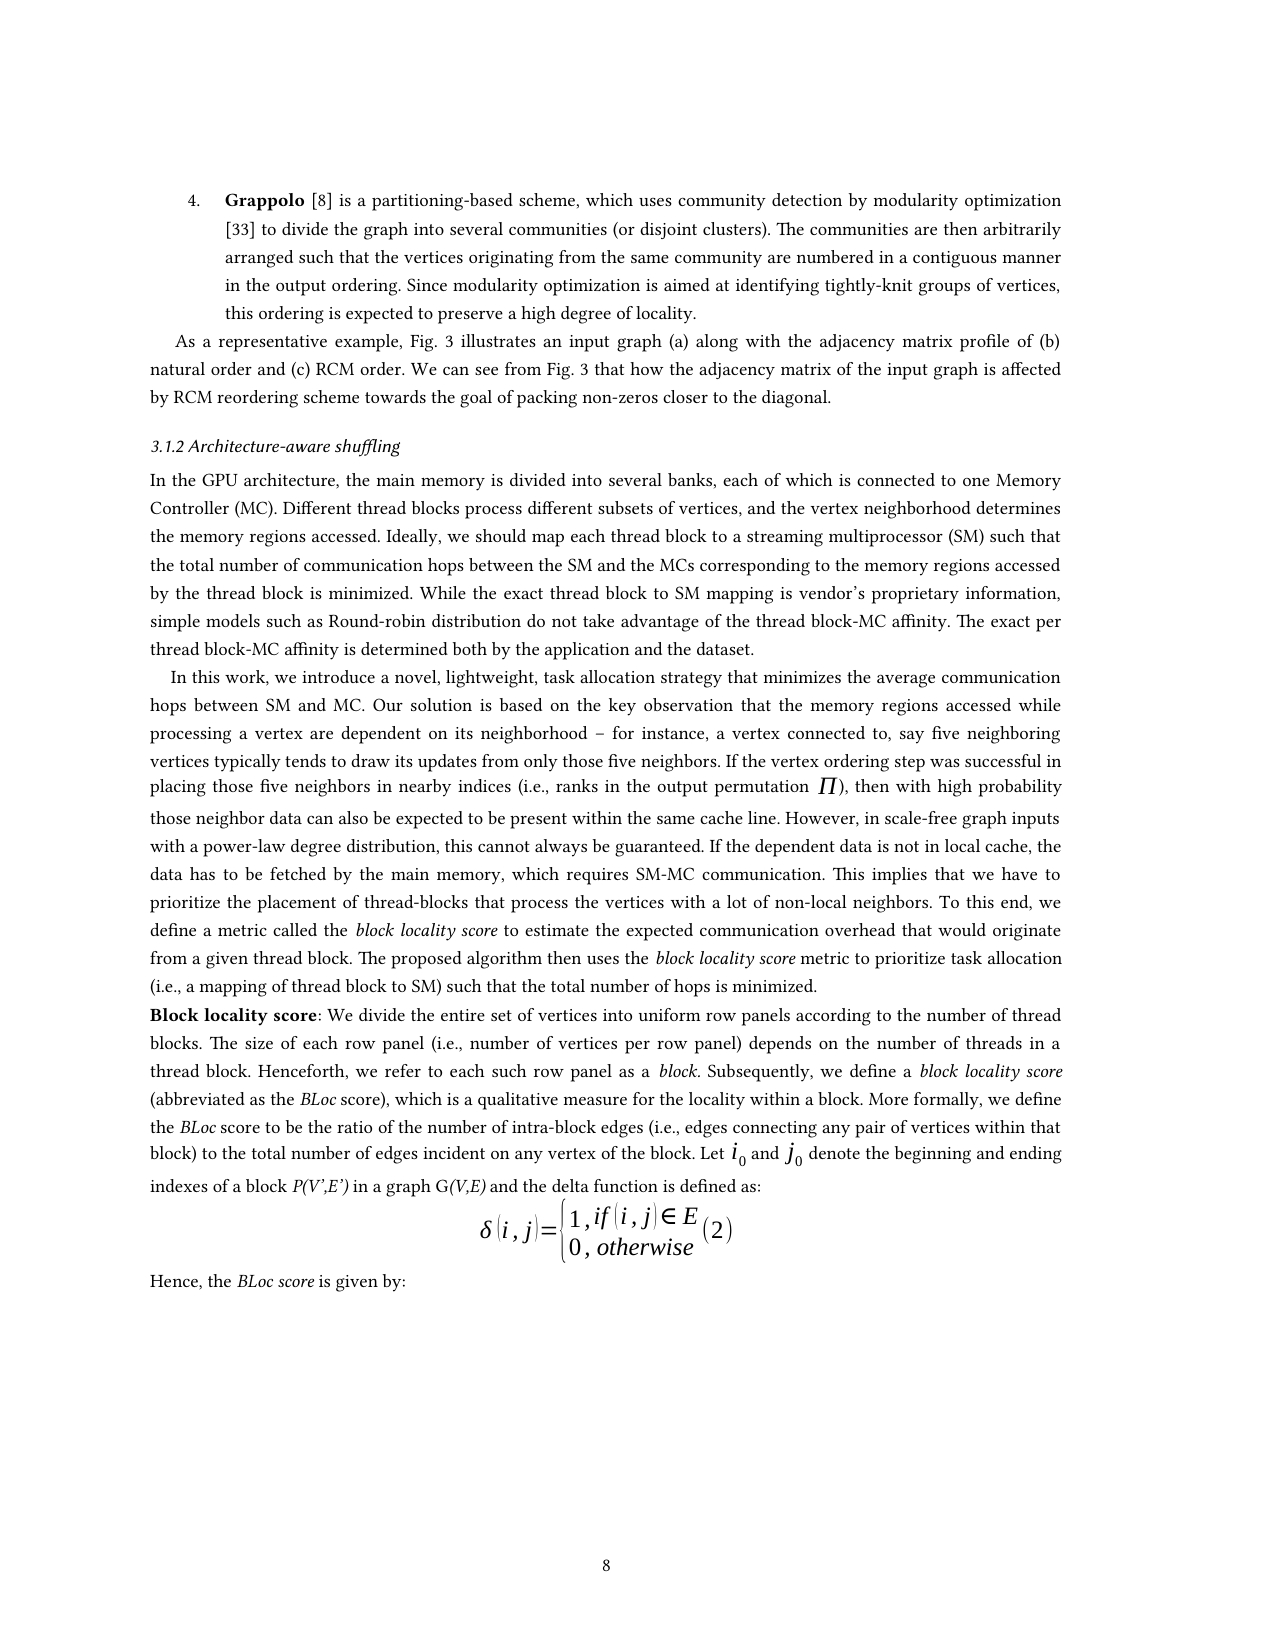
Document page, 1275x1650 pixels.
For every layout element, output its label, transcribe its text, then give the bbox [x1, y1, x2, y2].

list Grappolo [8] is a partitioning-based scheme, which uses community detection by modularity optimization [33] to divide the graph into several communities (or disjoint clusters). The communities are then arbitrarily arranged such that the vertices originating from the same community are numbered in a contiguous manner in the output ordering. Since modularity optimization is aimed at identifying tightly-knit groups of vertices, this ordering is expected to preserve a high degree of locality. [187, 183, 1062, 324]
text As a representative example, Fig. 3 illustrates an input graph (a) along with the adjacency matrix profile of (b) natural order and (c) RCM order. We can see from Fig. 3 that how the adjacency matrix of the input graph is affected by RCM reordering scheme towards the goal of packing non-zeros closer to the diagonal. [150, 324, 1062, 408]
text In the GPU architecture, the main memory is divided into several banks, each of which is connected to one Memory Controller (MC). Different thread blocks process different subsets of vertices, and the vertex neighborhood determines the memory regions accessed. Ideally, we should map each thread block to a streaming multiprocessor (SM) such that the total number of communication hops between the SM and the MCs corresponding to the memory regions accessed by the thread block is minimized. While the exact thread block to SM mapping is vendor’s proprietary information, simple models such as Round-robin distribution do not take advantage of the thread block-MC affinity. The exact per thread block-MC affinity is determined both by the application and the dataset. [150, 463, 1062, 660]
text Block locality score: We divide the entire set of vertices into uniform row panels according to the number of thread blocks. The size of each row panel (i.e., number of vertices per row panel) depends on the number of threads in a thread block. Henceforth, we refer to each such row panel as a block. Subsequently, we define a block locality score (abbreviated as the BLoc score), which is a qualitative measure for the locality within a block. More formally, we define the BLoc score to be the ratio of the number of intra-block edges (i.e., edges connecting any pair of vertices within that block) to the total number of edges incident on any vertex of the block. Let and denote the beginning and ending indexes of a block P(V’,E’) in a graph G(V,E) and the delta function is defined as: [150, 997, 1062, 1197]
text Architecture-aware shuffling [150, 433, 1062, 457]
text Hence, the BLoc score is given by: [150, 1264, 1062, 1292]
text In this work, we introduce a novel, lightweight, task allocation strategy that minimizes the average communication hops between SM and MC. Our solution is based on the key observation that the memory regions accessed while processing a vertex are dependent on its neighborhood – for instance, a vertex connected to, say five neighboring vertices typically tends to draw its updates from only those five neighbors. If the vertex ordering step was successful in placing those five neighbors in nearby indices (i.e., ranks in the output permutation ), then with high probability those neighbor data can also be expected to be present within the same cache line. However, in scale-free graph inputs with a power-law degree distribution, this cannot always be guaranteed. If the dependent data is not in local cache, the data has to be fetched by the main memory, which requires SM-MC communication. This implies that we have to prioritize the placement of thread-blocks that process the vertices with a lot of non-local neighbors. To this end, we define a metric called the block locality score to estimate the expected communication overhead that would originate from a given thread block. The proposed algorithm then uses the block locality score metric to prioritize task allocation (i.e., a mapping of thread block to SM) such that the total number of hops is minimized. [150, 660, 1062, 997]
